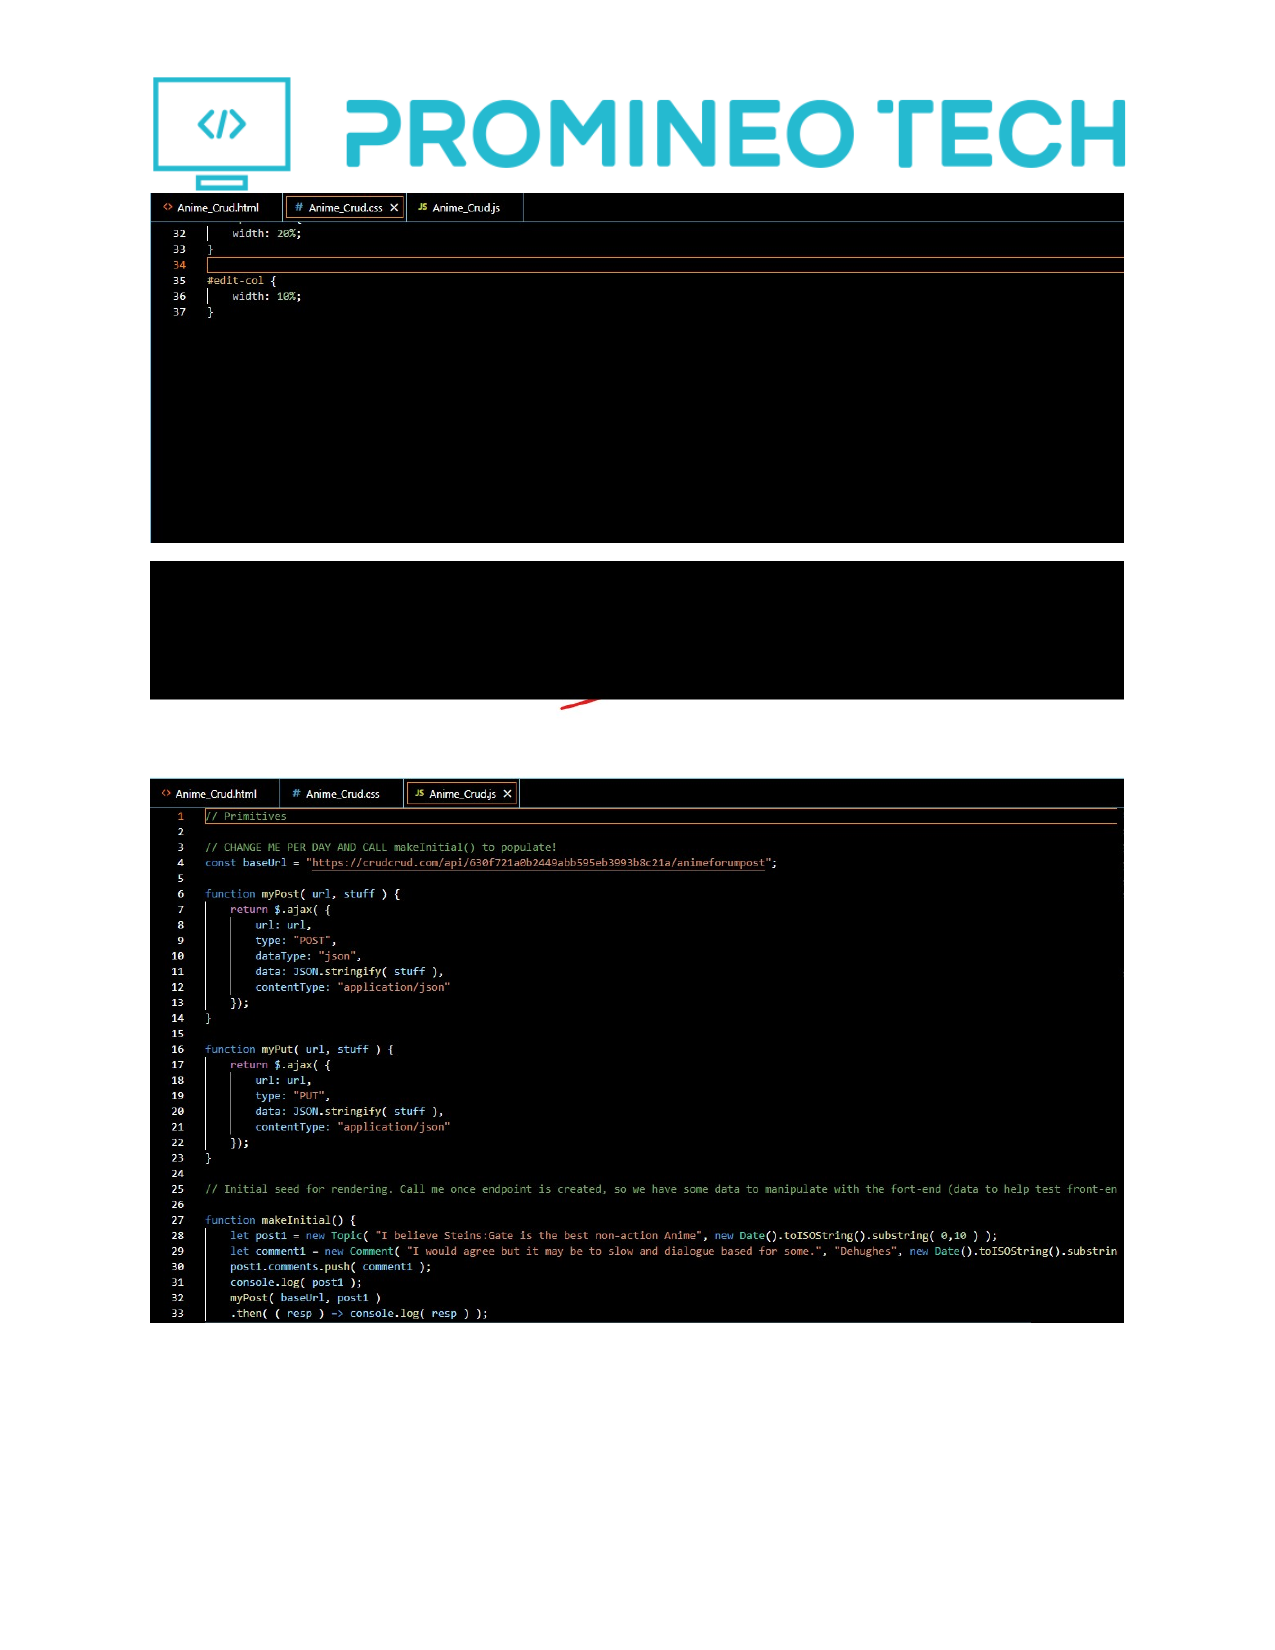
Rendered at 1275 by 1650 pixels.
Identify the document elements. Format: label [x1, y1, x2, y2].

picture [150, 561, 1124, 1323]
picture [150, 75, 1125, 543]
